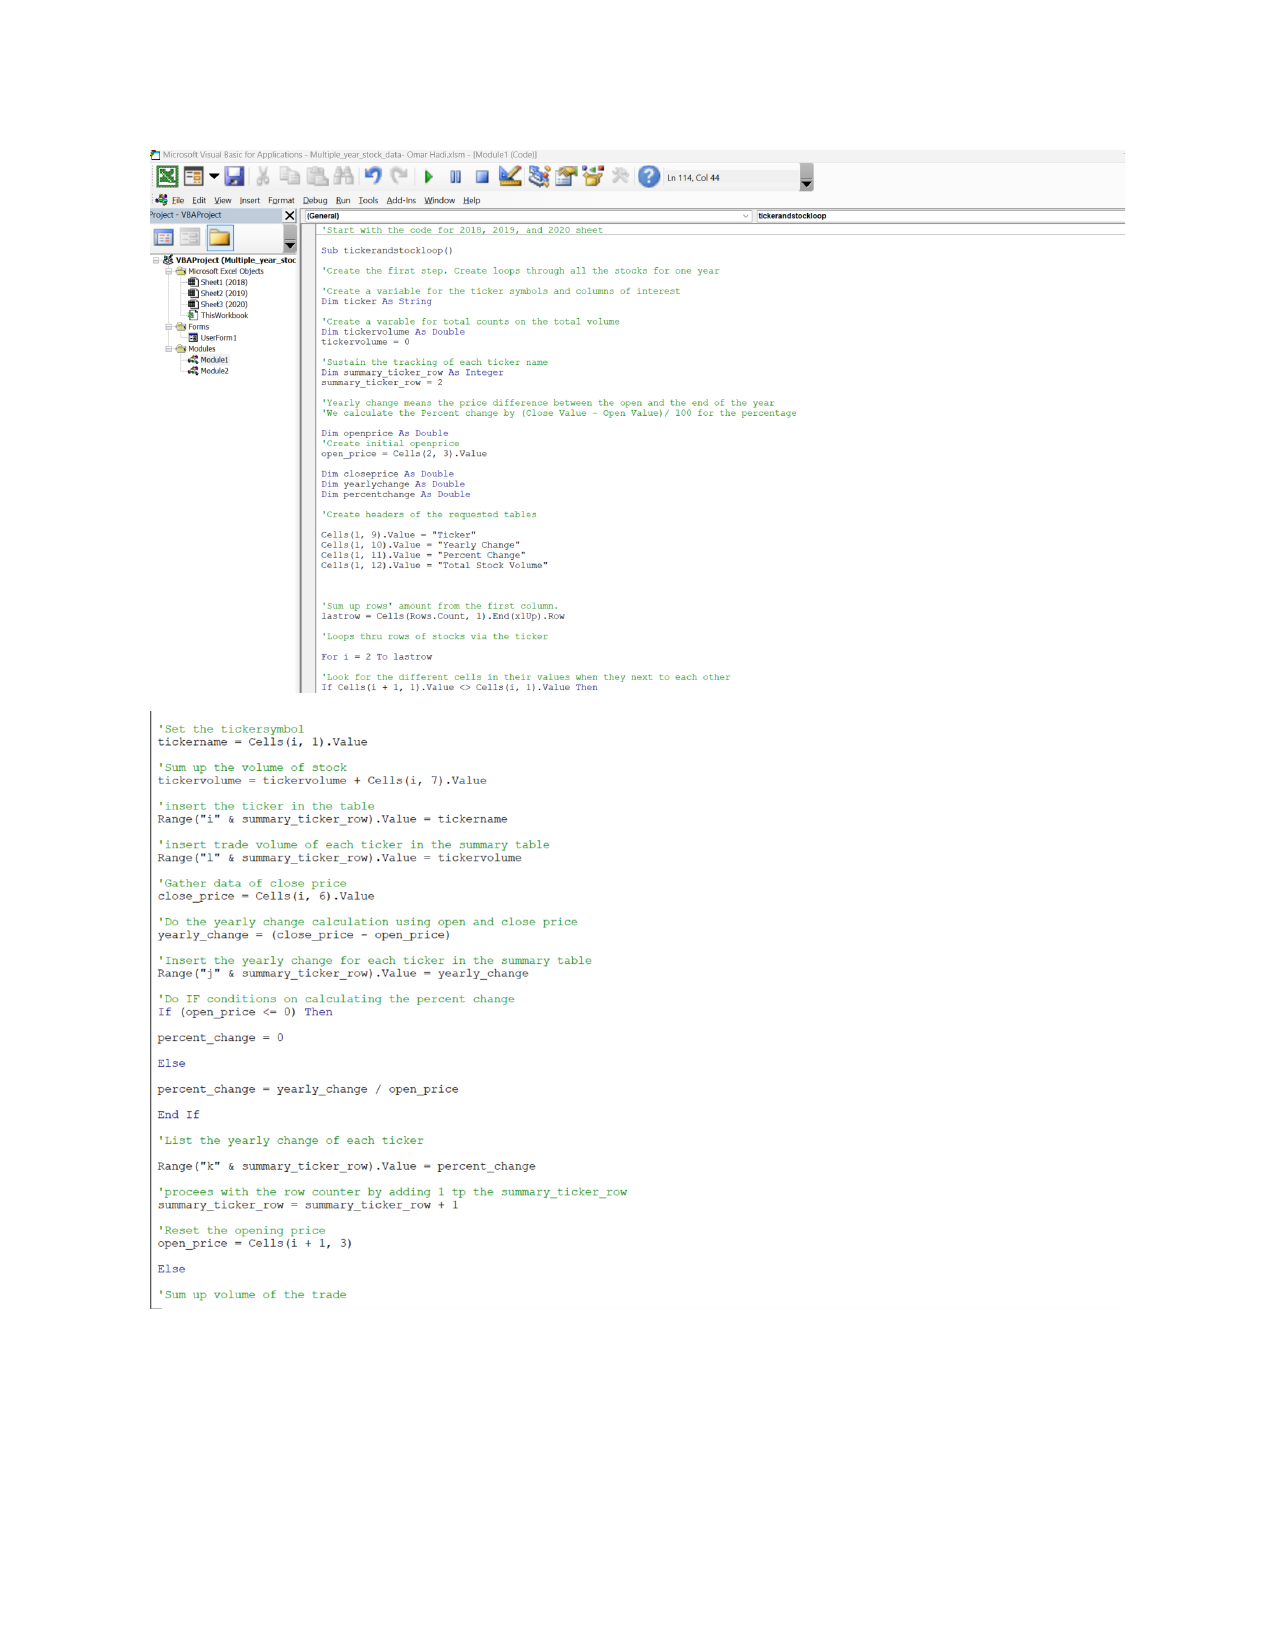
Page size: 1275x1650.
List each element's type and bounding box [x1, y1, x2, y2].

picture [150, 150, 1125, 693]
picture [150, 711, 1125, 1309]
